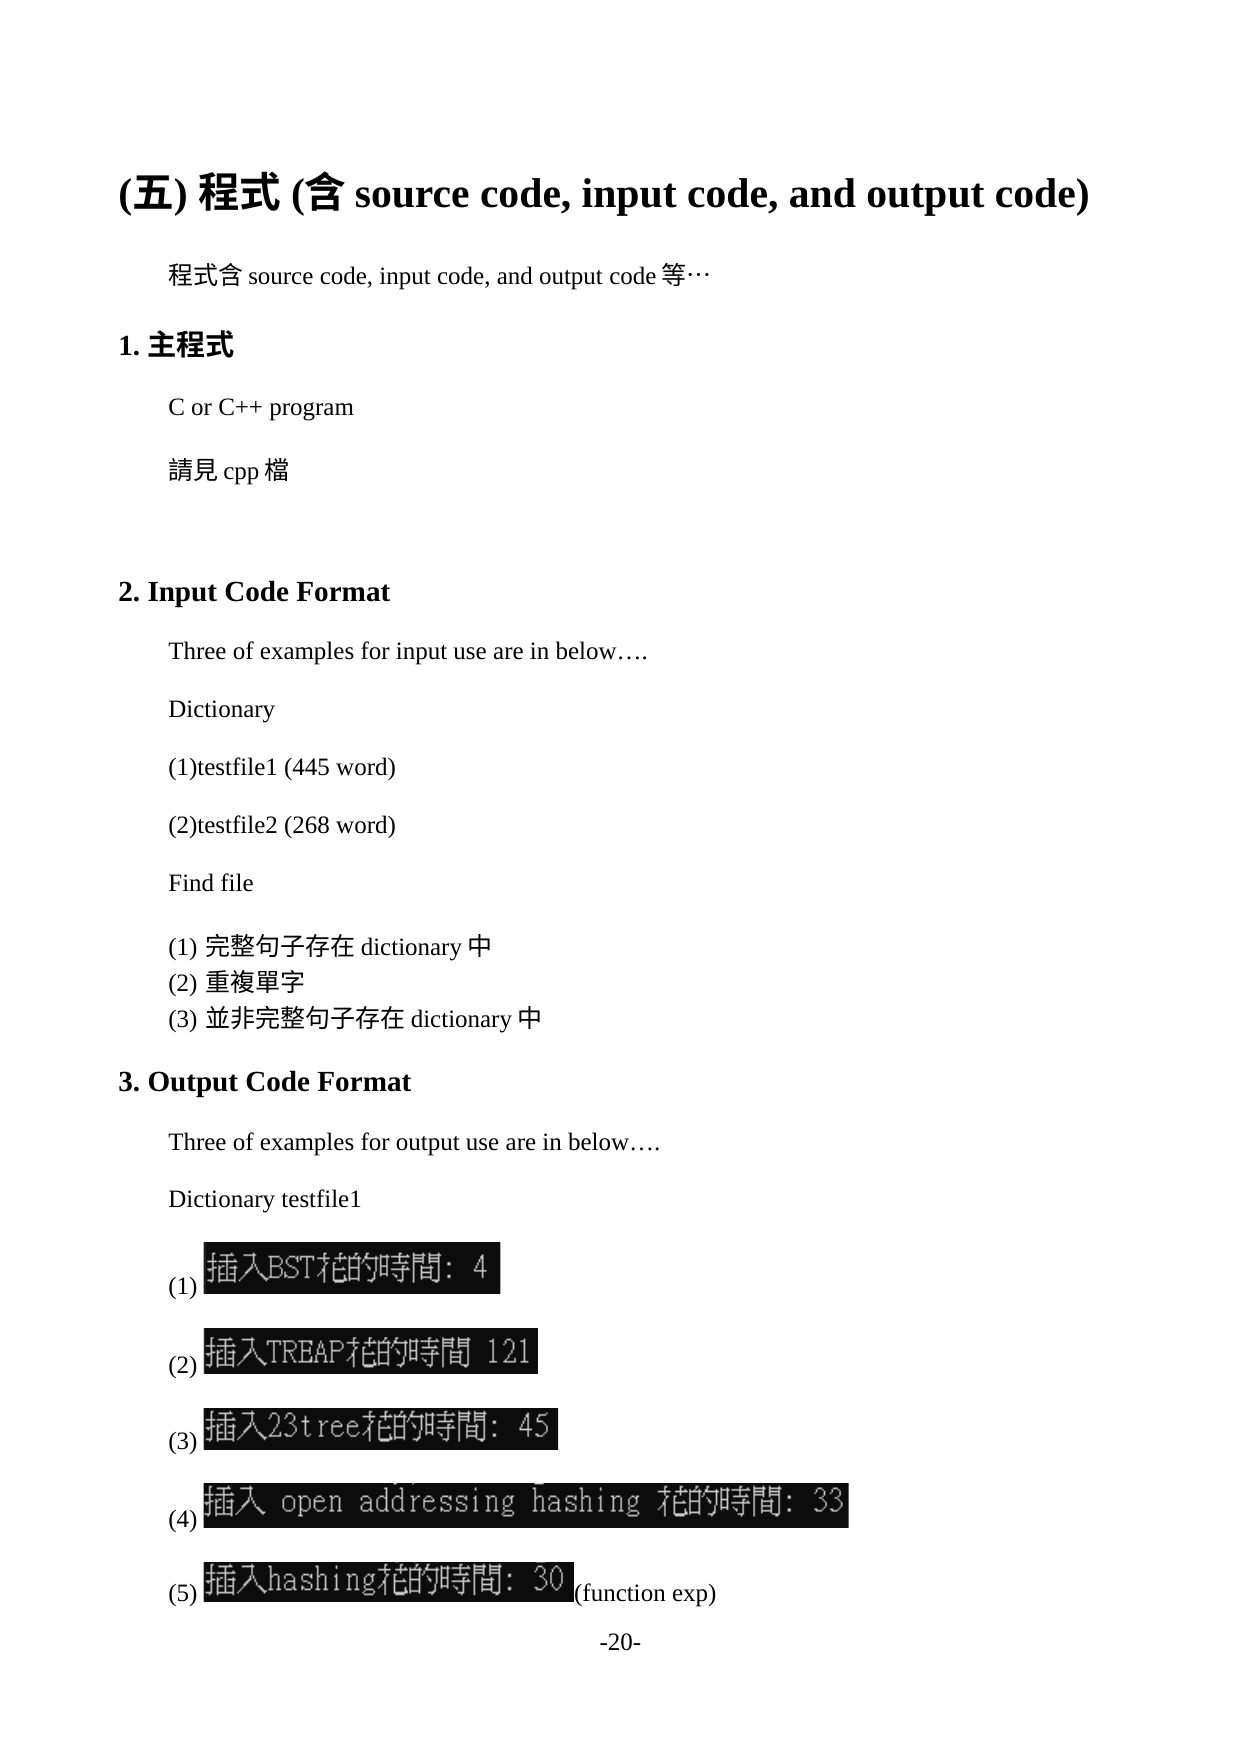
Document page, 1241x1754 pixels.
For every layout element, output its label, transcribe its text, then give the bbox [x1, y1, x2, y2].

text Find file [118, 868, 1122, 897]
picture [203, 1242, 501, 1294]
text 3. Output Code Format [118, 1064, 1122, 1097]
subtitle (五) 程式 (含source code, input code, and output code) [118, 151, 1122, 226]
picture [203, 1408, 559, 1450]
text Dictionary testfile1 [118, 1184, 1122, 1213]
picture [203, 1562, 574, 1602]
text Dictionary [118, 694, 1122, 723]
text 請見cpp檔 [118, 450, 1122, 487]
text Three of examples for input use are in below…. [118, 636, 1122, 665]
text 程式含source code, input code, and output code等… [118, 256, 1122, 292]
text C or C++ program [118, 392, 1122, 421]
picture [203, 1483, 849, 1528]
text (1)testfile1 (445 word) [118, 752, 1122, 781]
text 1. 主程式 [118, 321, 1122, 363]
text (2)testfile2 (268 word) [118, 810, 1122, 839]
picture [203, 1328, 538, 1374]
list 重複單字 [168, 962, 1122, 998]
list 完整句子存在dictionary中 [168, 926, 1122, 962]
text 2. Input Code Format [118, 574, 1122, 607]
list 並非完整句子存在dictionary中 [168, 998, 1122, 1035]
text Three of examples for output use are in below…. [118, 1127, 1122, 1155]
